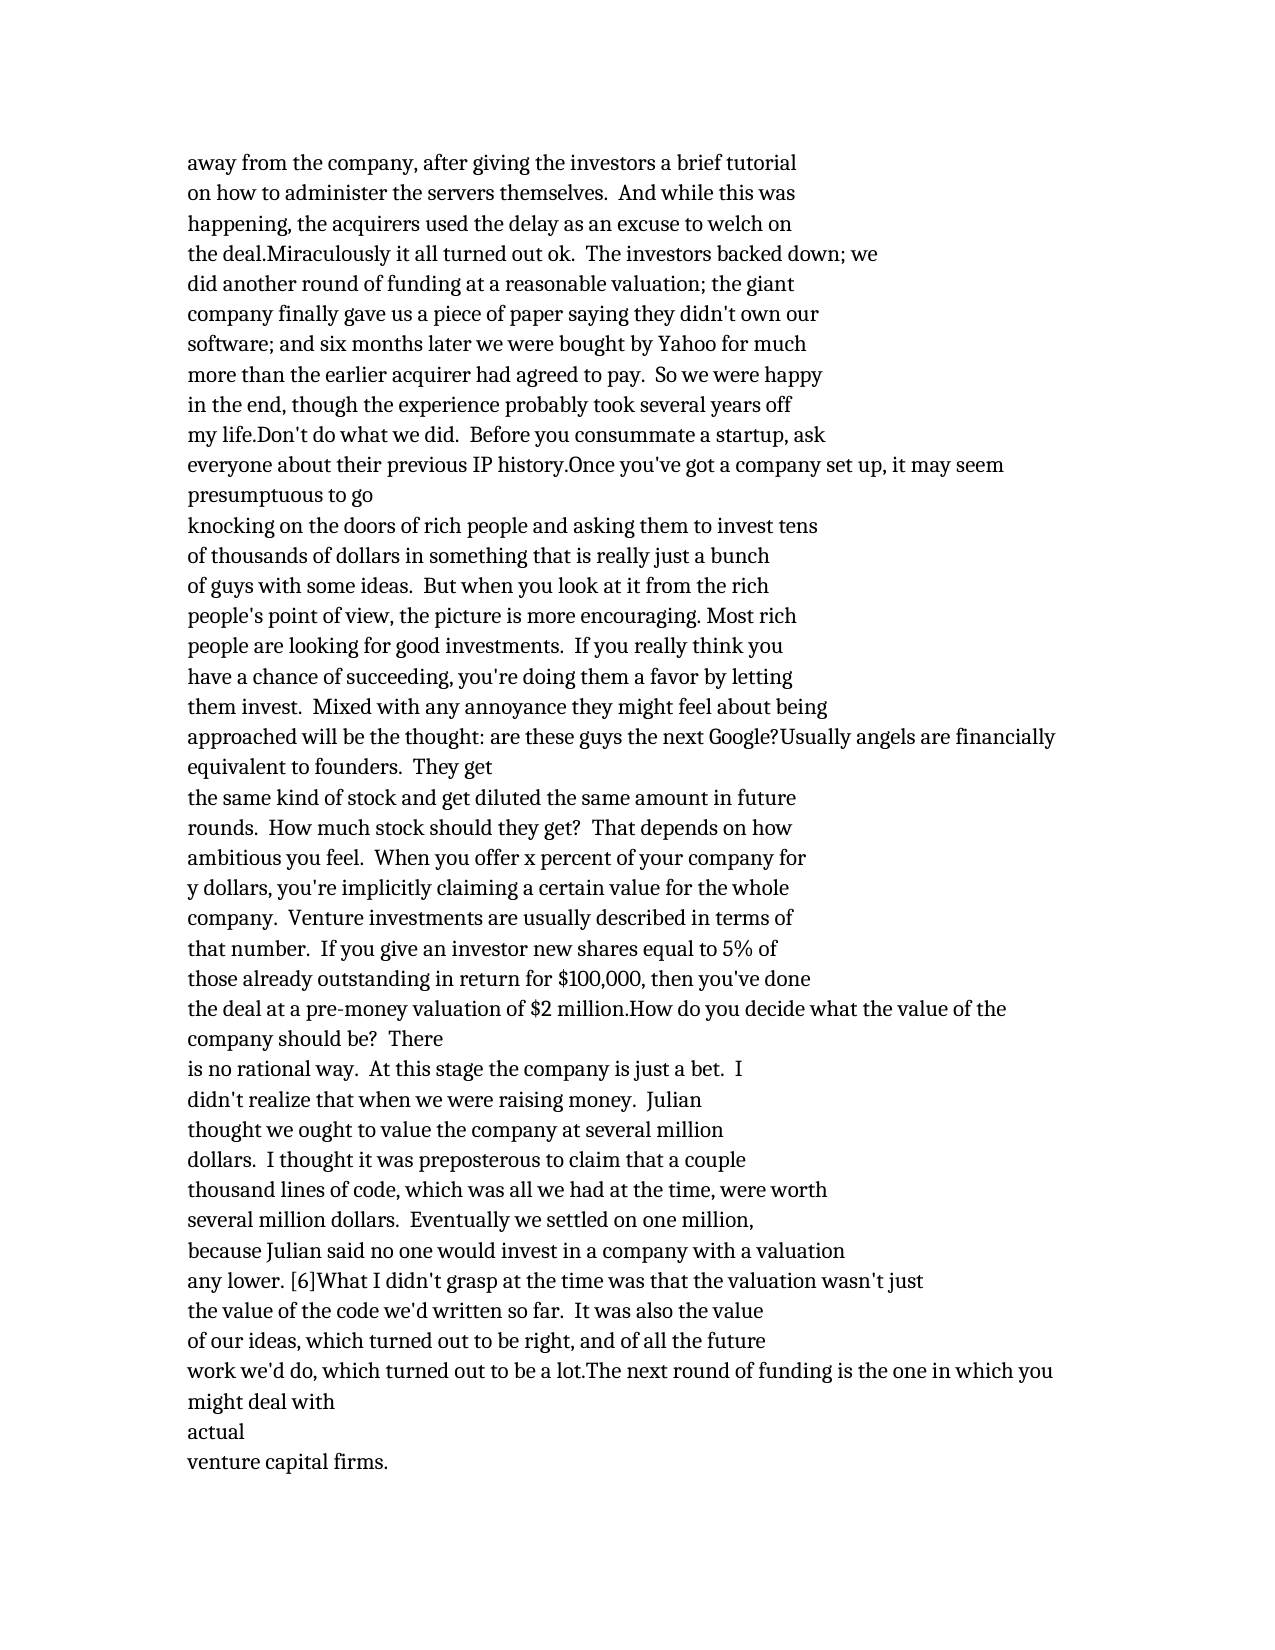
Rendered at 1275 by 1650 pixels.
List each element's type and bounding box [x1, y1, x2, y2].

text [187, 150, 1087, 1475]
